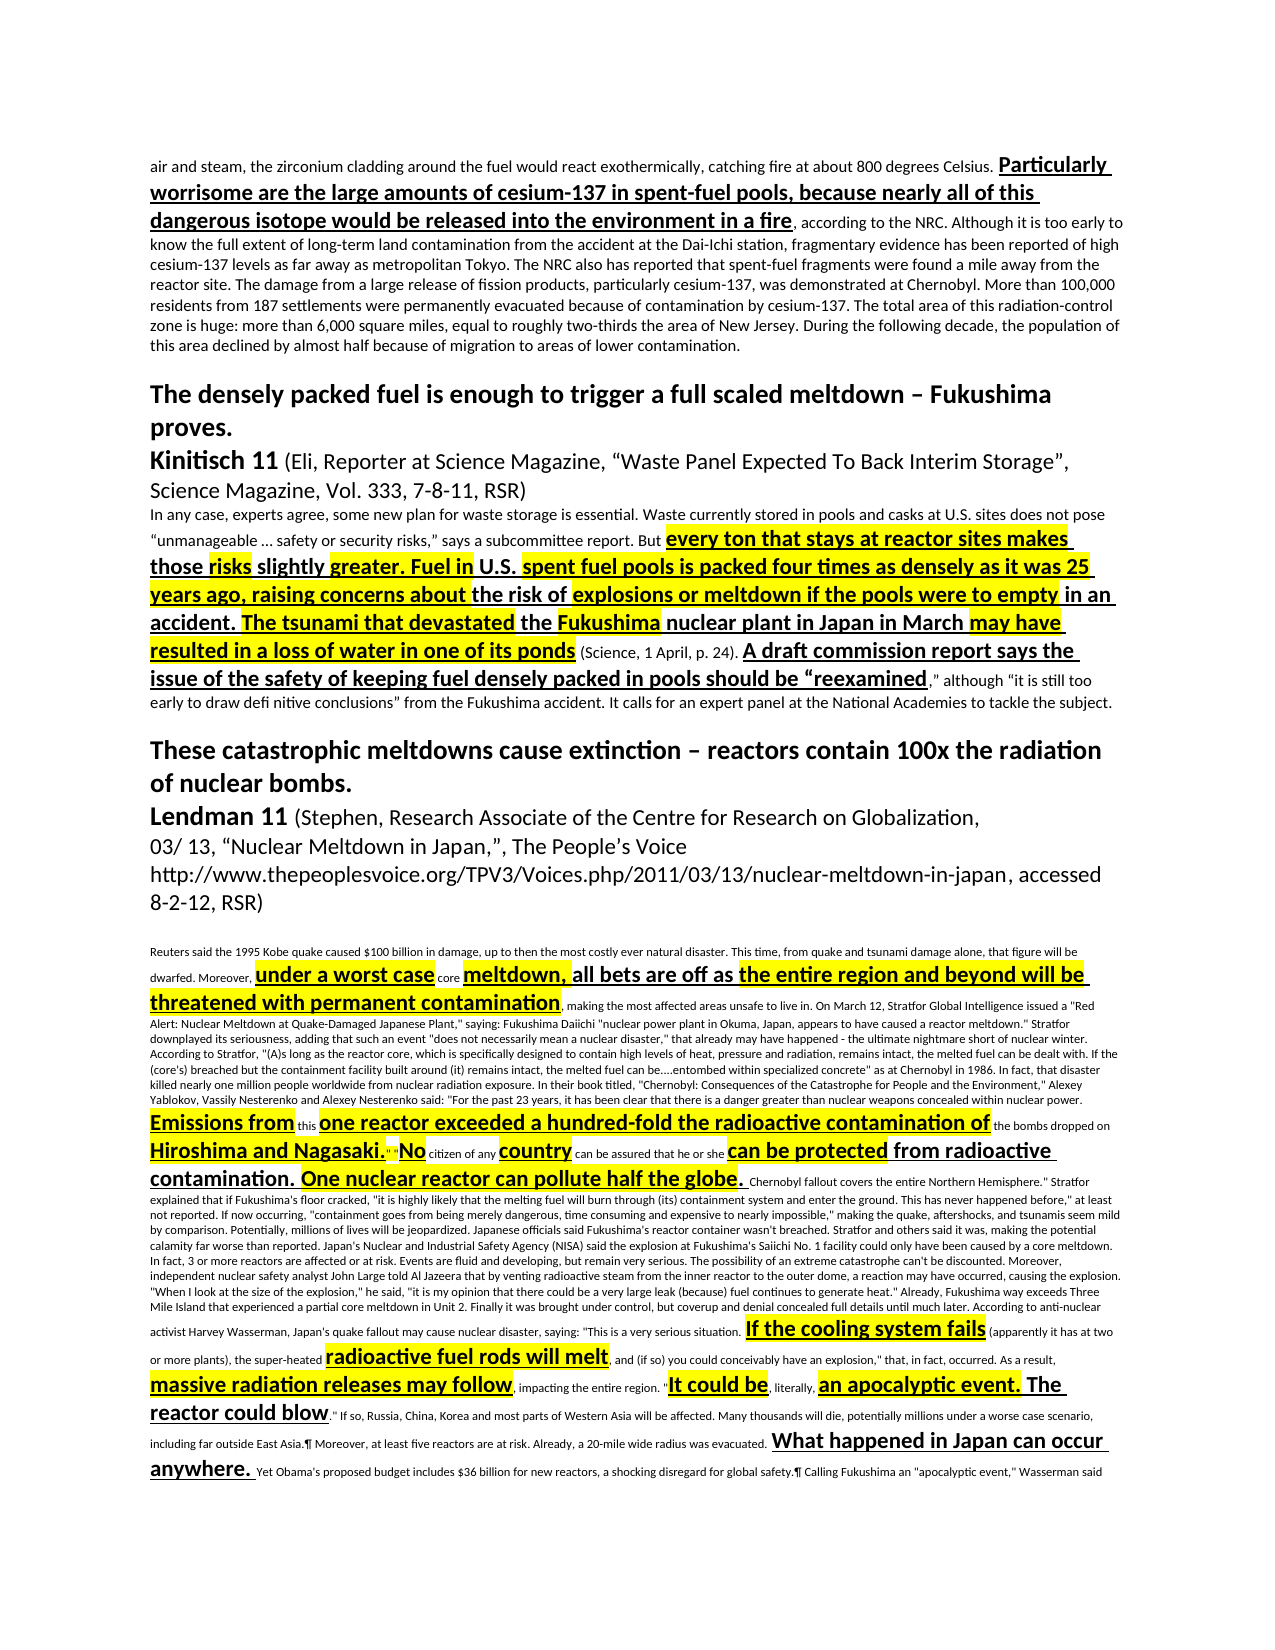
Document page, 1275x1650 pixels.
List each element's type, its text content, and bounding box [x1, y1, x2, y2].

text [150, 944, 1125, 1482]
subtitle The densely packed fuel is enough to trigger a full scaled meltdown – Fukushima proves. [150, 377, 1125, 443]
text 03/ 13, “Nuclear Meltdown in Japan,”, The People’s Voice http://www.thepeoplesvoice.org/TPV3/Voices.php/2011/03/13/nuclear-meltdown-in-japan, accessed 8-2-12, RSR) [150, 832, 1125, 917]
text Lendman 11 (Stephen, Research Associate of the Centre for Research on Globalization, [150, 799, 1125, 832]
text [150, 150, 1125, 356]
text Kinitisch 11 (Eli, Reporter at Science Magazine, “Waste Panel Expected To Back Interim Storage”, Science Magazine, Vol. 333, 7-8-11, RSR) [150, 443, 1125, 504]
text In any case, experts agree, some new plan for waste storage is essential. Waste currently stored in pools and casks at U.S. sites does not pose “unmanageable … safety or security risks,” says a subcommittee report. But every ton that stays at reactor sites makes those risks slightly greater. Fuel in U.S. spent fuel pools is packed four times as densely as it was 25 years ago, raising concerns about the risk of explosions or meltdown if the pools were to empty in an accident. The tsunami that devastated the Fukushima nuclear plant in Japan in March may have resulted in a loss of water in one of its ponds (Science, 1 April, p. 24). A draft commission report says the issue of the safety of keeping fuel densely packed in pools should be “reexamined,” although “it is still too early to draw deﬁ nitive conclusions” from the Fukushima accident. It calls for an expert panel at the National Academies to tackle the subject. [150, 504, 1125, 713]
subtitle These catastrophic meltdowns cause extinction – reactors contain 100x the radiation of nuclear bombs. [150, 733, 1125, 799]
